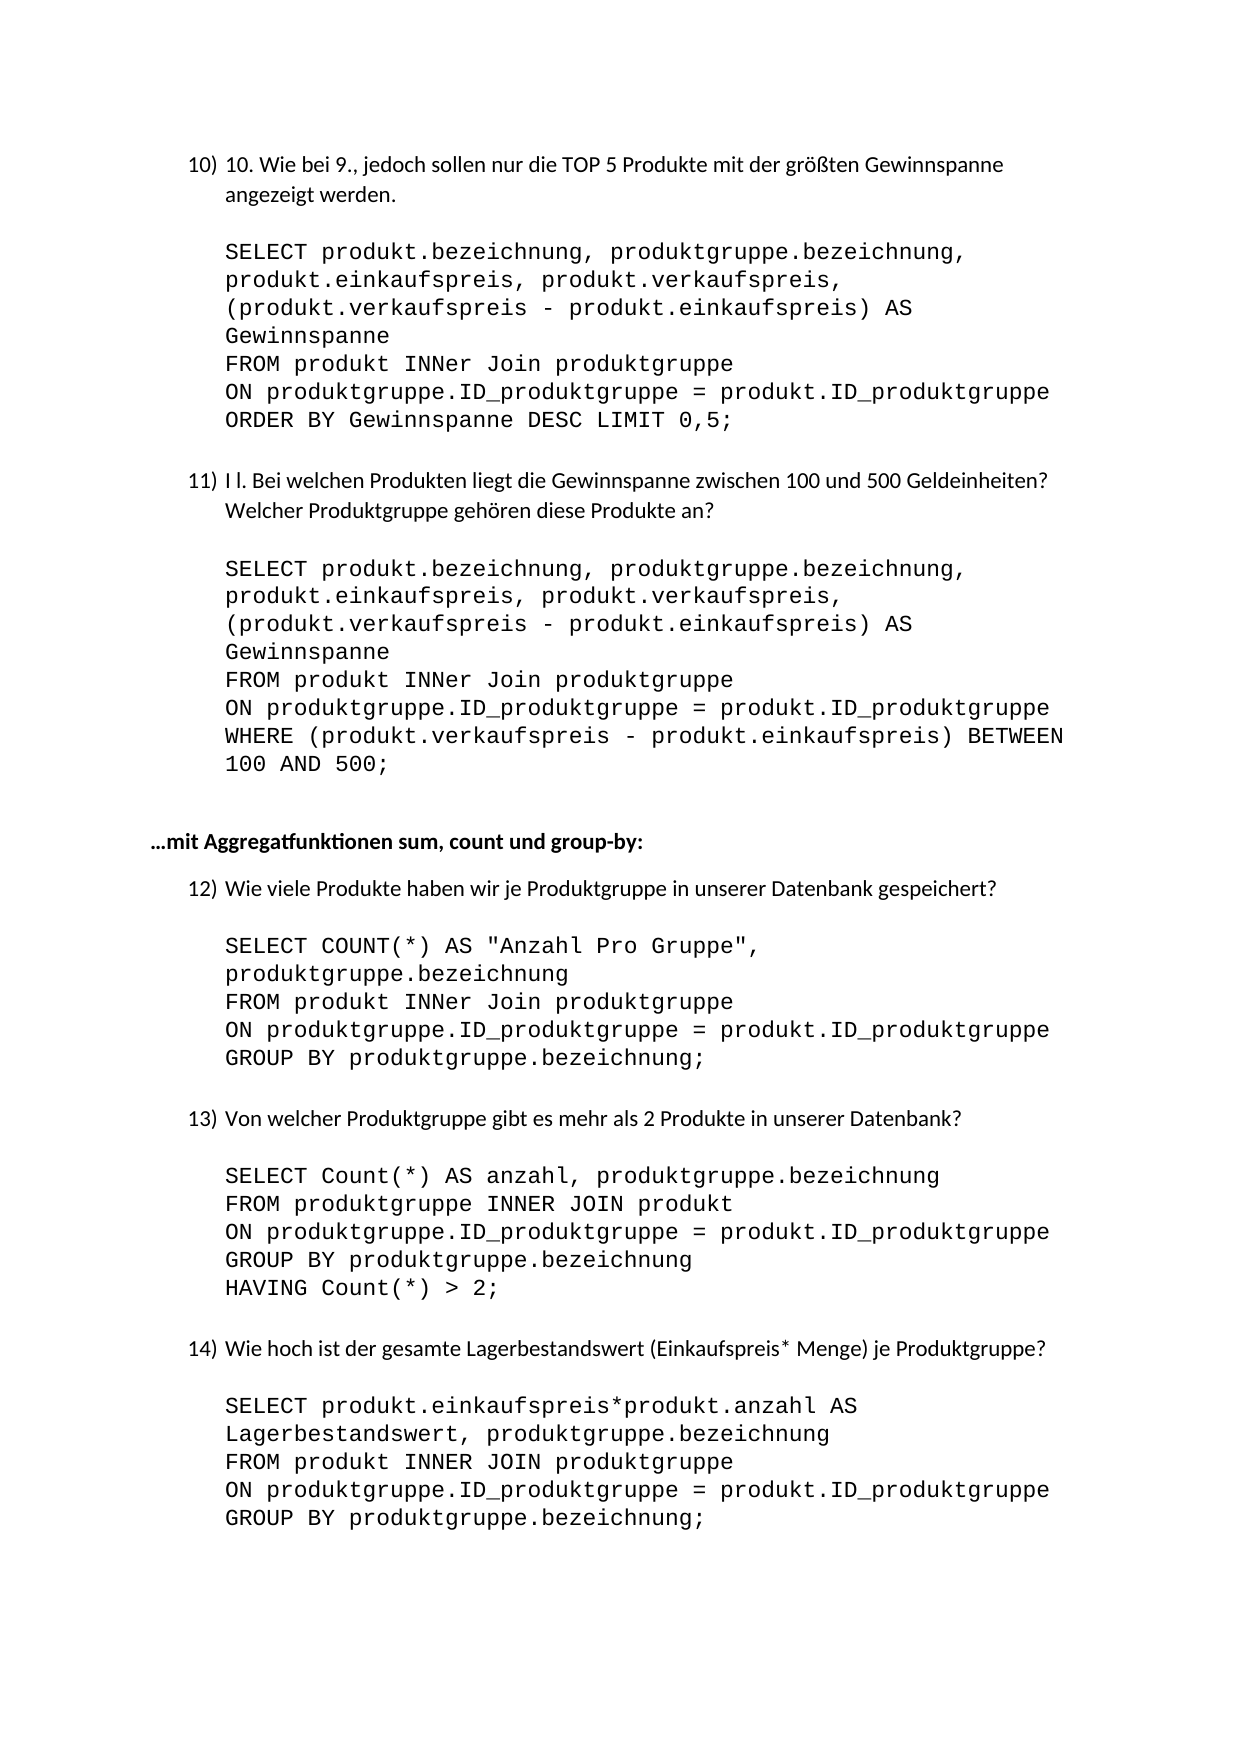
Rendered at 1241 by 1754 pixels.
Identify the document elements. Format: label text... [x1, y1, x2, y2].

list Wie viele Produkte haben wir je Produktgruppe in unserer Datenbank gespeichert? [187, 874, 1090, 902]
list GROUP BY produktgruppe.bezeichnung; [225, 1046, 1090, 1072]
list ON produktgruppe.ID_produktgruppe = produkt.ID_produktgruppe [225, 380, 1090, 406]
list Wie hoch ist der gesamte Lagerbestandswert (Einkaufspreis* Menge) je Produktgruppe? [187, 1334, 1090, 1362]
list FROM produkt INNer Join produktgruppe [225, 990, 1090, 1016]
list SELECT produkt.einkaufspreis*produkt.anzahl AS Lagerbestandswert, produktgruppe.bezeichnung [225, 1395, 1090, 1449]
list SELECT Count(*) AS anzahl, produktgruppe.bezeichnung [225, 1164, 1090, 1191]
list HAVING Count(*) > 2; [225, 1276, 1090, 1302]
list ON produktgruppe.ID_produktgruppe = produkt.ID_produktgruppe [225, 696, 1090, 722]
list FROM produkt INNer Join produktgruppe [225, 668, 1090, 694]
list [225, 241, 1090, 350]
list Von welcher Produktgruppe gibt es mehr als 2 Produkte in unserer Datenbank? [187, 1104, 1090, 1132]
list WHERE (produkt.verkaufspreis - produkt.einkaufspreis) BETWEEN 100 AND 500; [225, 724, 1090, 778]
list FROM produkt INNer Join produktgruppe [225, 352, 1090, 378]
list ON produktgruppe.ID_produktgruppe = produkt.ID_produktgruppe [225, 1220, 1090, 1246]
list GROUP BY produktgruppe.bezeichnung; [225, 1506, 1090, 1532]
list ON produktgruppe.ID_produktgruppe = produkt.ID_produktgruppe [225, 1018, 1090, 1044]
list GROUP BY produktgruppe.bezeichnung [225, 1248, 1090, 1274]
list ON produktgruppe.ID_produktgruppe = produkt.ID_produktgruppe [225, 1478, 1090, 1504]
text …mit Aggregatfunktionen sum, count und group-by: [150, 827, 1090, 855]
list I l. Bei welchen Produkten liegt die Gewinnspanne zwischen 100 und 500 Geldeinheiten? Welcher Produktgruppe gehören diese Produkte an? [187, 466, 1090, 524]
list SELECT COUNT(*) AS "Anzahl Pro Gruppe", produktgruppe.bezeichnung [225, 934, 1090, 988]
list ORDER BY Gewinnspanne DESC LIMIT 0,5; [225, 408, 1090, 434]
list FROM produkt INNER JOIN produktgruppe [225, 1451, 1090, 1477]
list FROM produktgruppe INNER JOIN produkt [225, 1192, 1090, 1218]
list 10. Wie bei 9., jedoch sollen nur die TOP 5 Produkte mit der größten Gewinnspanne angezeigt werden. [187, 150, 1090, 208]
